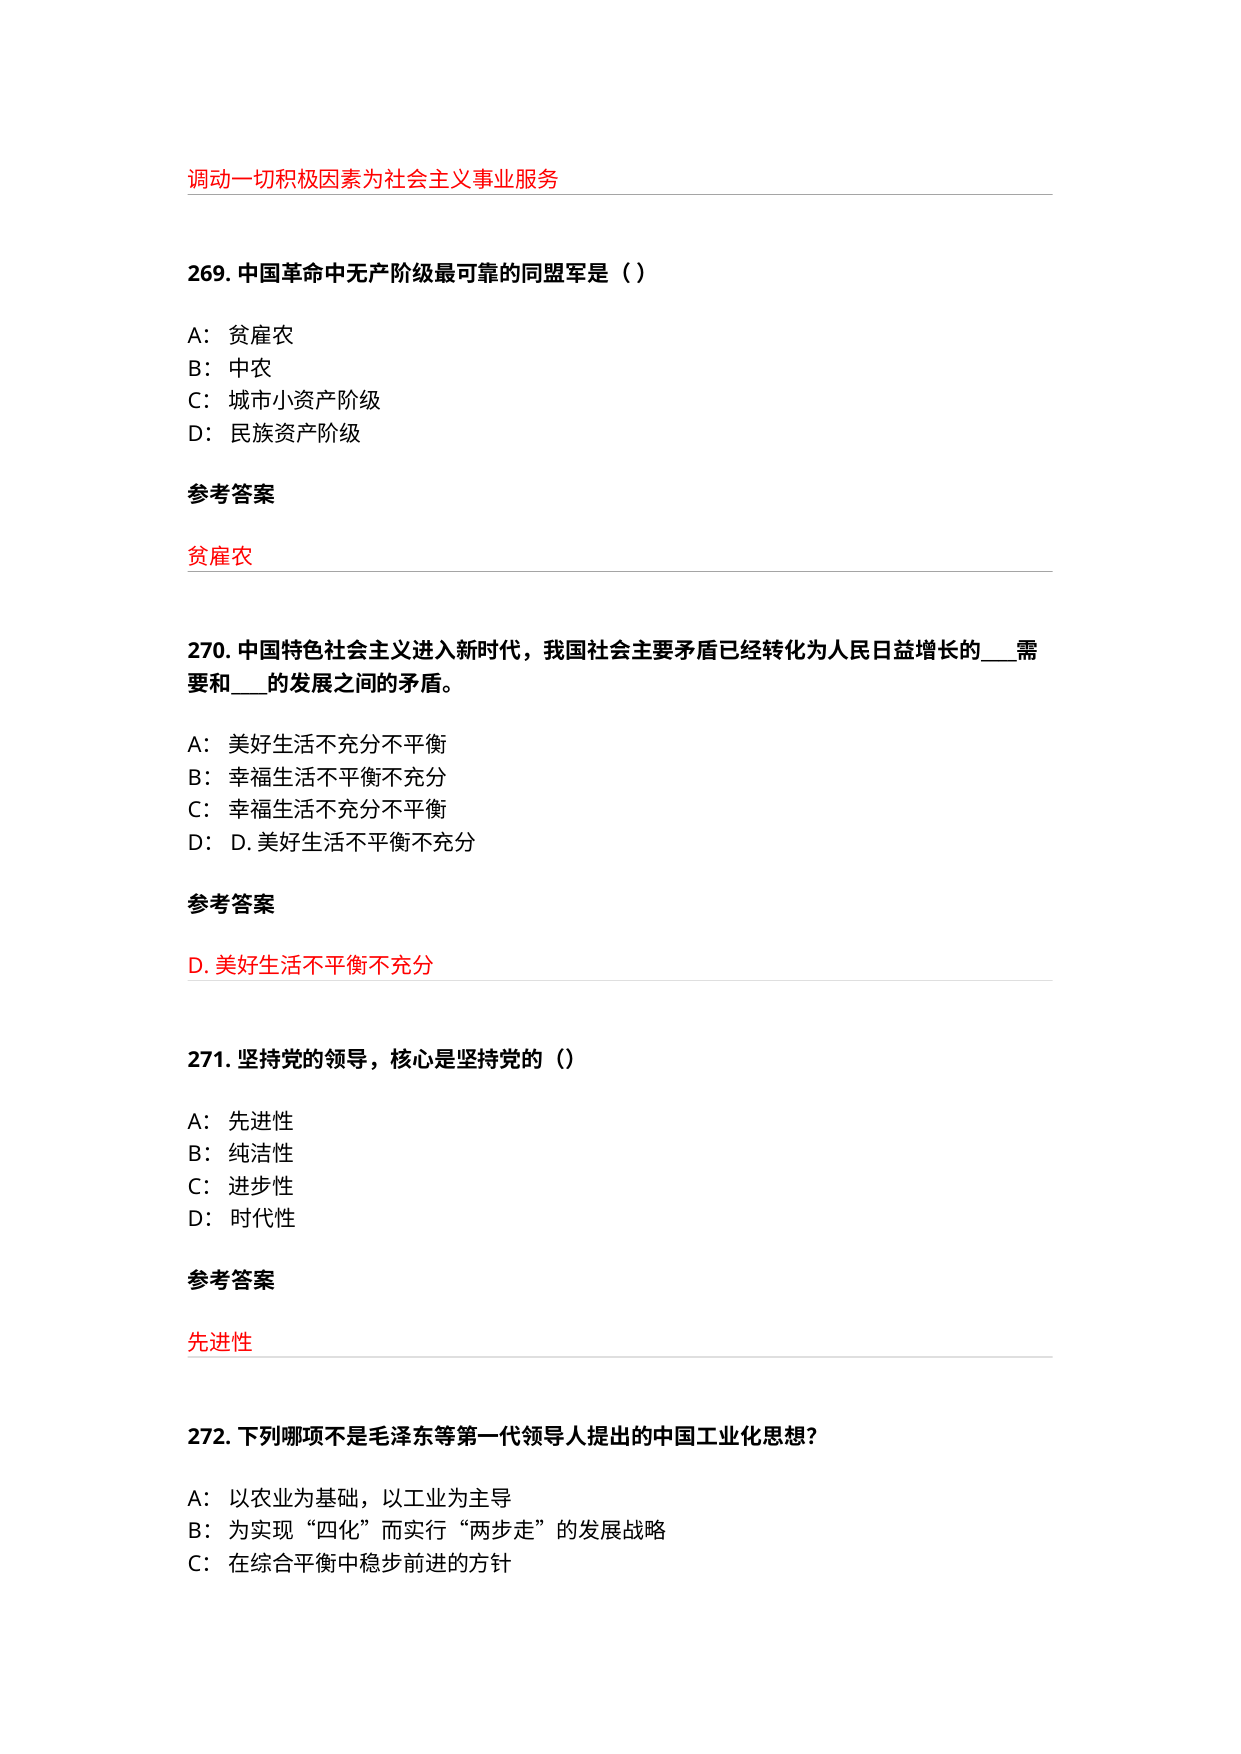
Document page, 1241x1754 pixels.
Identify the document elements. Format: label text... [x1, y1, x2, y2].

text C： 幸福生活不充分不平衡 [187, 792, 1053, 824]
text A： 美好生活不充分不平衡 [187, 727, 1053, 759]
text D： 民族资产阶级 [187, 415, 1053, 448]
text 调动一切积极因素为社会主义事业服务 [187, 162, 1053, 194]
text D. 美好生活不平衡不充分 [187, 948, 1053, 980]
text 贫雇农 [187, 539, 1053, 571]
subtitle 272. 下列哪项不是毛泽东等第一代领导人提出的中国工业化思想？ [187, 1419, 1053, 1451]
text C： 城市小资产阶级 [187, 383, 1053, 415]
subtitle 参考答案 [187, 1263, 1053, 1295]
text D： 时代性 [187, 1201, 1053, 1234]
text B： 中农 [187, 350, 1053, 383]
text B： 为实现“四化”而实行“两步走”的发展战略 [187, 1513, 1053, 1545]
text A： 以农业为基础，以工业为主导 [187, 1480, 1053, 1513]
subtitle 271. 坚持党的领导，核心是坚持党的（） [187, 1042, 1053, 1074]
subtitle 269. 中国革命中无产阶级最可靠的同盟军是（ ） [187, 256, 1053, 289]
text D： D. 美好生活不平衡不充分 [187, 824, 1053, 857]
subtitle 270. 中国特色社会主义进入新时代，我国社会主要矛盾已经转化为人民日益增长的____需要和____的发展之间的矛盾。 [187, 633, 1053, 698]
text A： 贫雇农 [187, 318, 1053, 350]
subtitle 参考答案 [187, 477, 1053, 509]
text B： 幸福生活不平衡不充分 [187, 759, 1053, 792]
text C： 进步性 [187, 1169, 1053, 1201]
text 先进性 [187, 1324, 1053, 1356]
subtitle 参考答案 [187, 886, 1053, 919]
text A： 先进性 [187, 1104, 1053, 1136]
text B： 纯洁性 [187, 1136, 1053, 1169]
text C： 在综合平衡中稳步前进的方针 [187, 1545, 1053, 1578]
